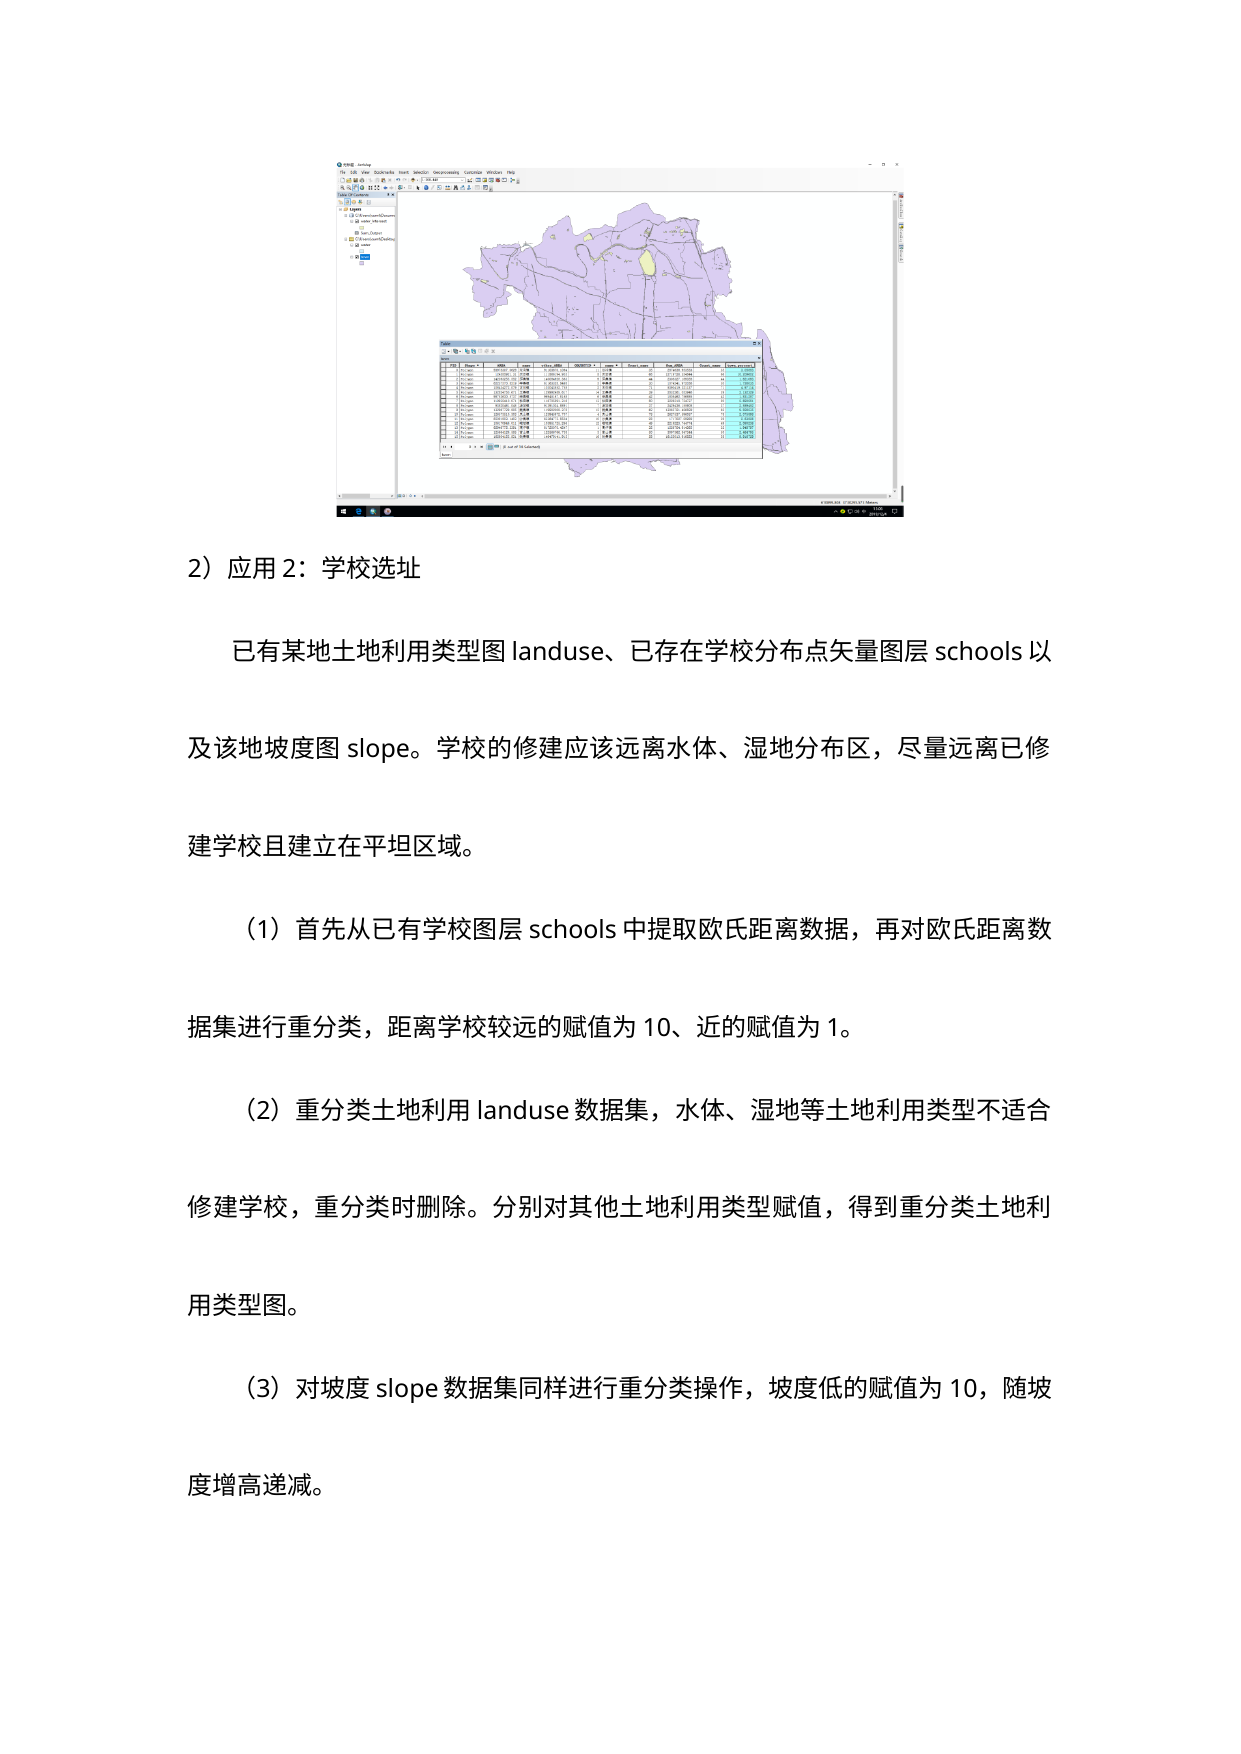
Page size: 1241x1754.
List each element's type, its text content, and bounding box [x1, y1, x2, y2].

list 重分类土地利用landuse数据集，水体、湿地等土地利用类型不适合修建学校，重分类时删除。分别对其他土地利用类型赋值，得到重分类土地利用类型图。 [187, 1076, 1053, 1336]
picture [336, 162, 904, 517]
list 已有某地土地利用类型图landuse、已存在学校分布点矢量图层schools以及该地坡度图slope。学校的修建应该远离水体、湿地分布区，尽量远离已修建学校且建立在平坦区域。 [187, 617, 1053, 877]
list 应用2：学校选址 [187, 534, 1053, 599]
list 对坡度slope数据集同样进行重分类操作，坡度低的赋值为10，随坡度增高递减。 [187, 1354, 1053, 1516]
list 首先从已有学校图层schools中提取欧氏距离数据，再对欧氏距离数据集进行重分类，距离学校较远的赋值为10、近的赋值为1。 [187, 895, 1053, 1058]
